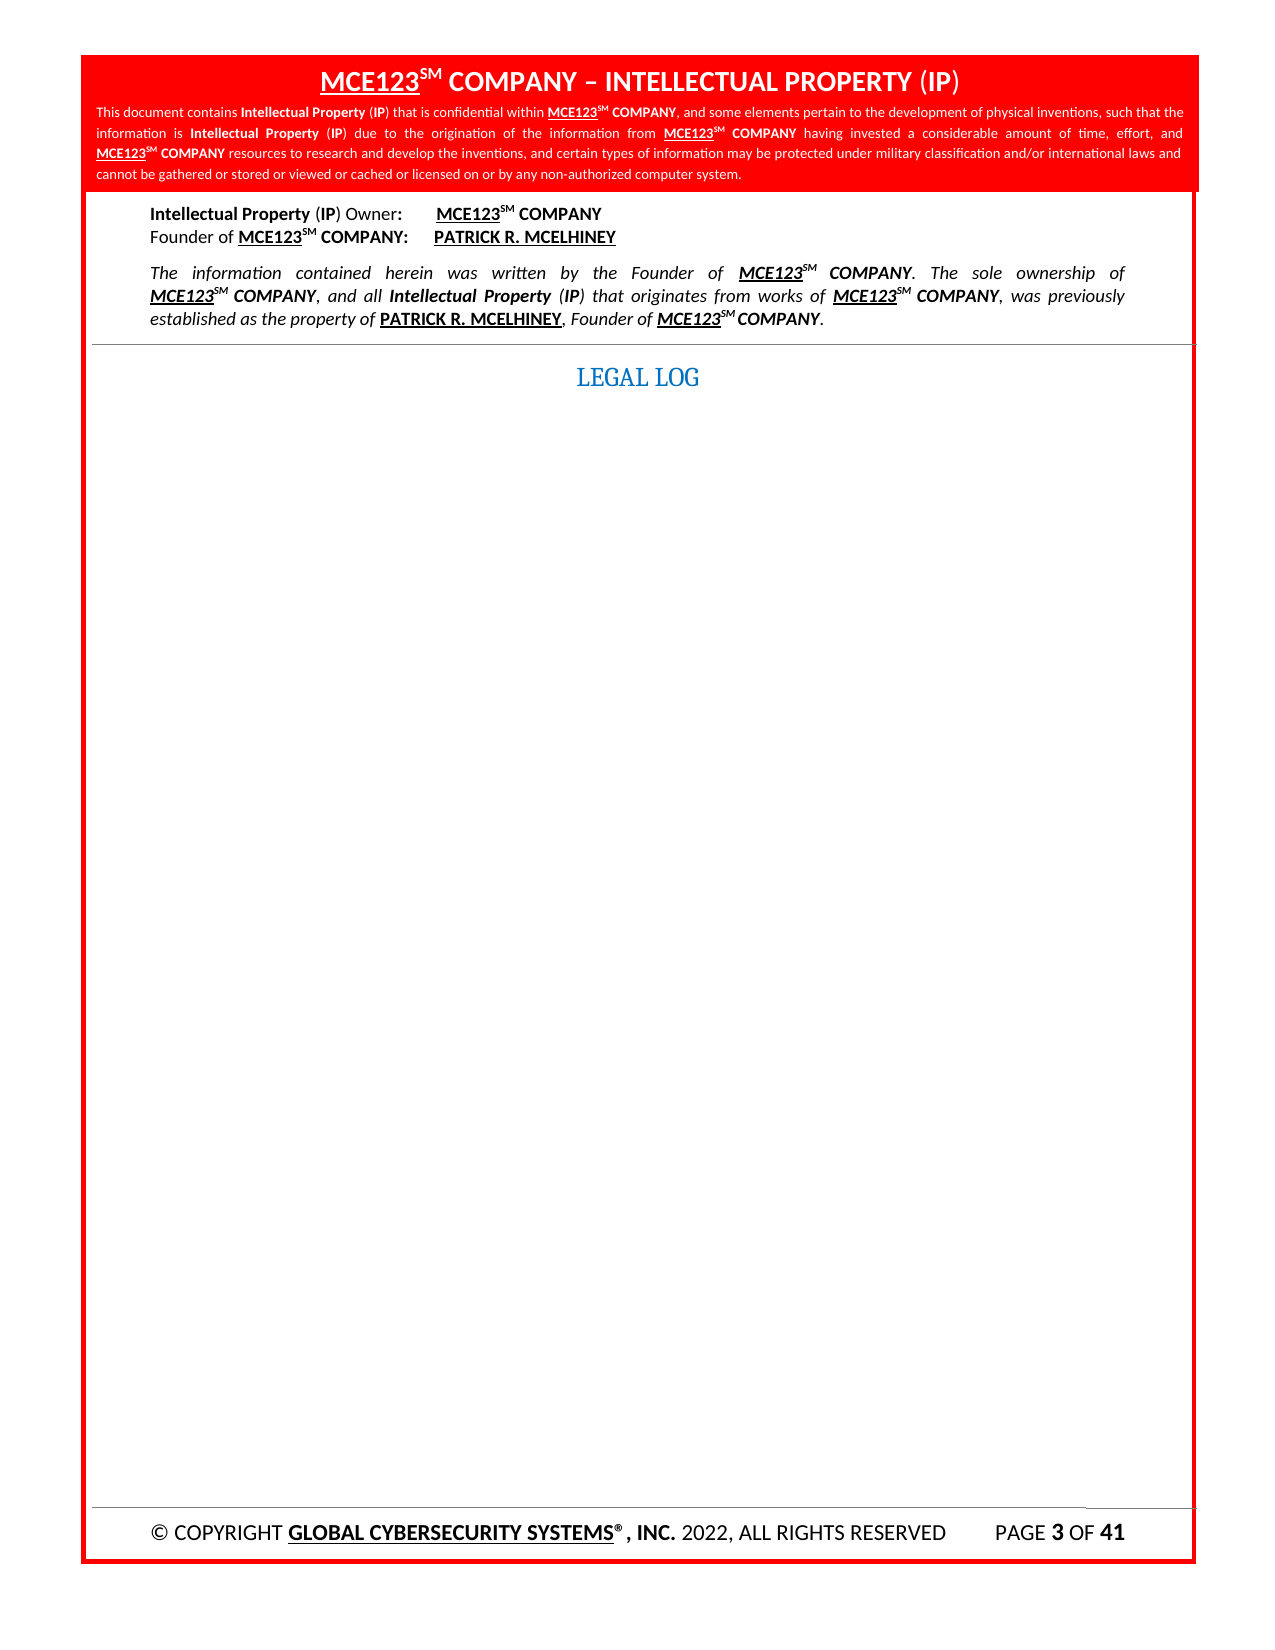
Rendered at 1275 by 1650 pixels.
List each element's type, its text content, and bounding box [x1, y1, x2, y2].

subtitle LEGAL LOG [150, 362, 1125, 393]
